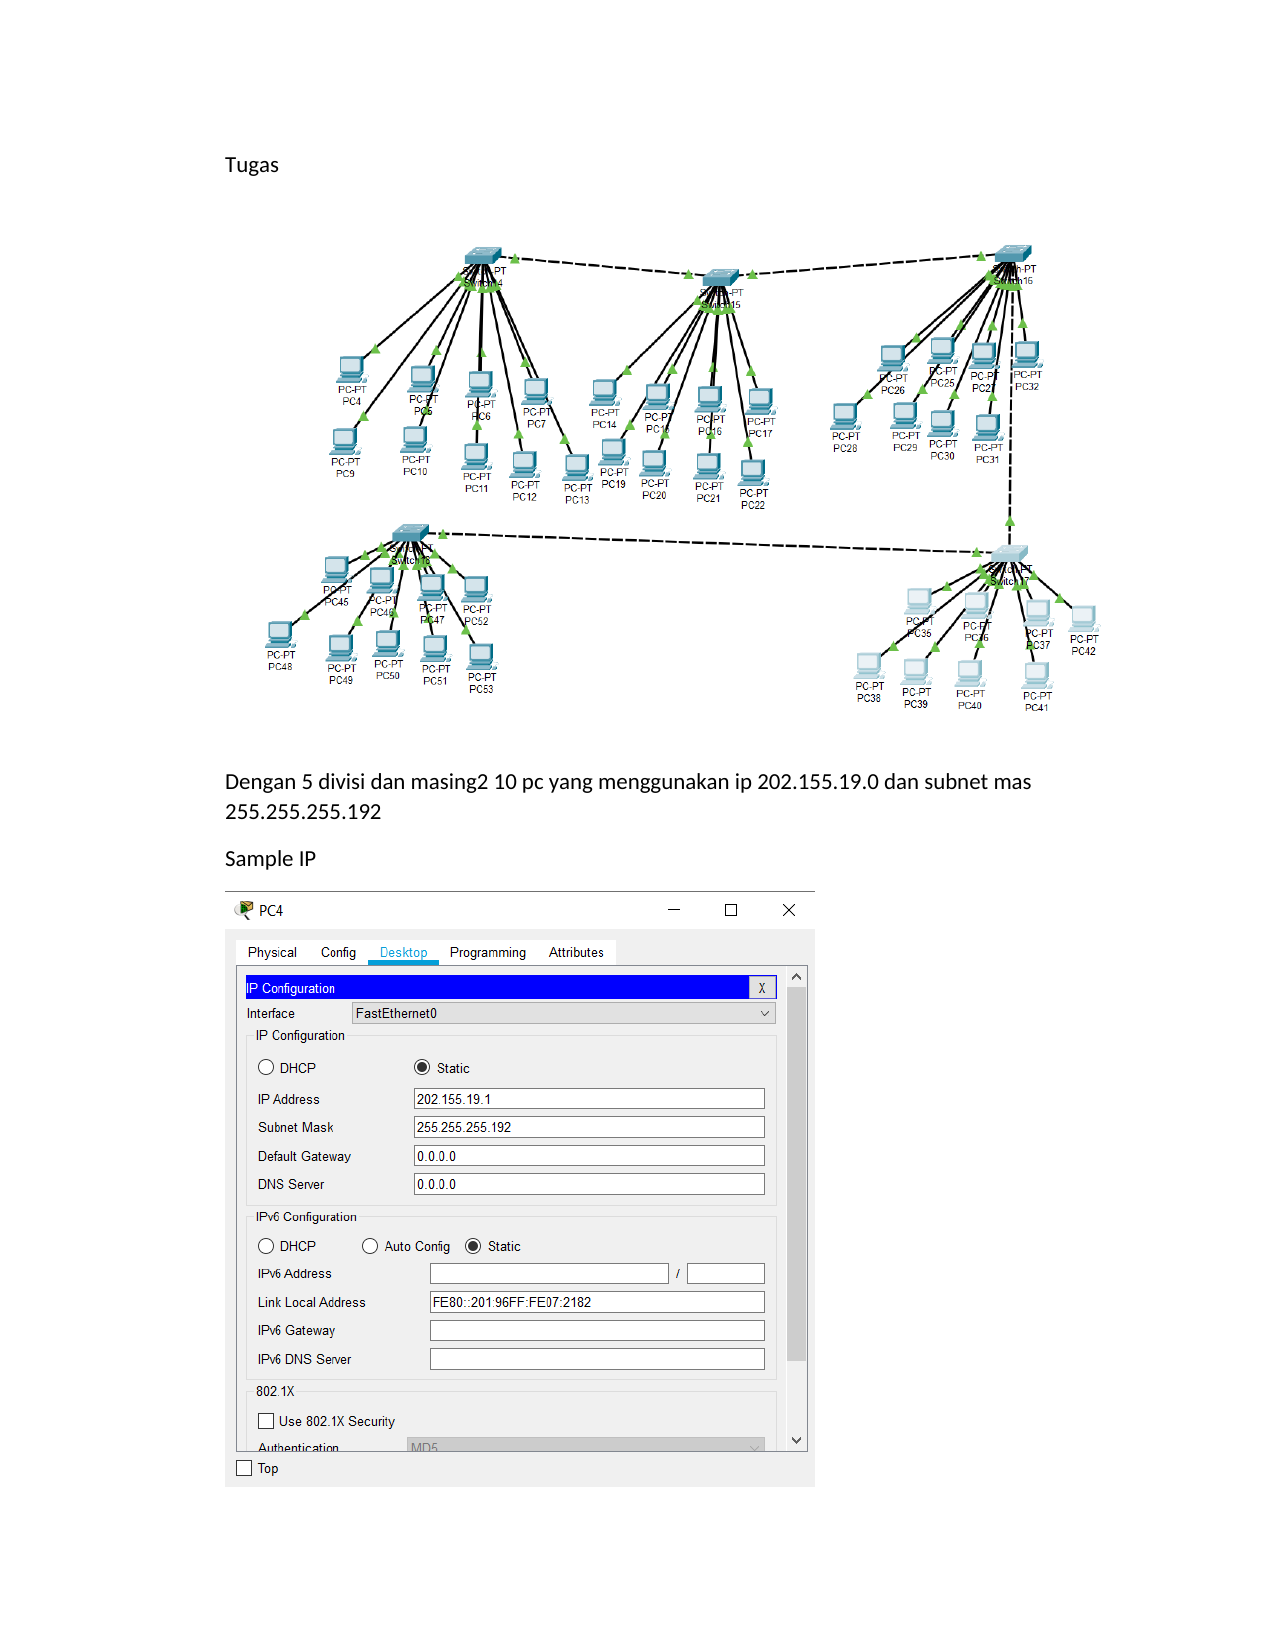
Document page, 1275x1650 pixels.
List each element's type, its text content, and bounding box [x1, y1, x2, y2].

text Sample IP [225, 844, 1125, 872]
text Tugas [225, 150, 1125, 178]
picture [225, 891, 815, 1487]
picture [225, 196, 1199, 749]
text Dengan 5 divisi dan masing2 10 pc yang menggunakan ip 202.155.19.0 dan subnet mas 255.255.255.192 [225, 767, 1125, 825]
